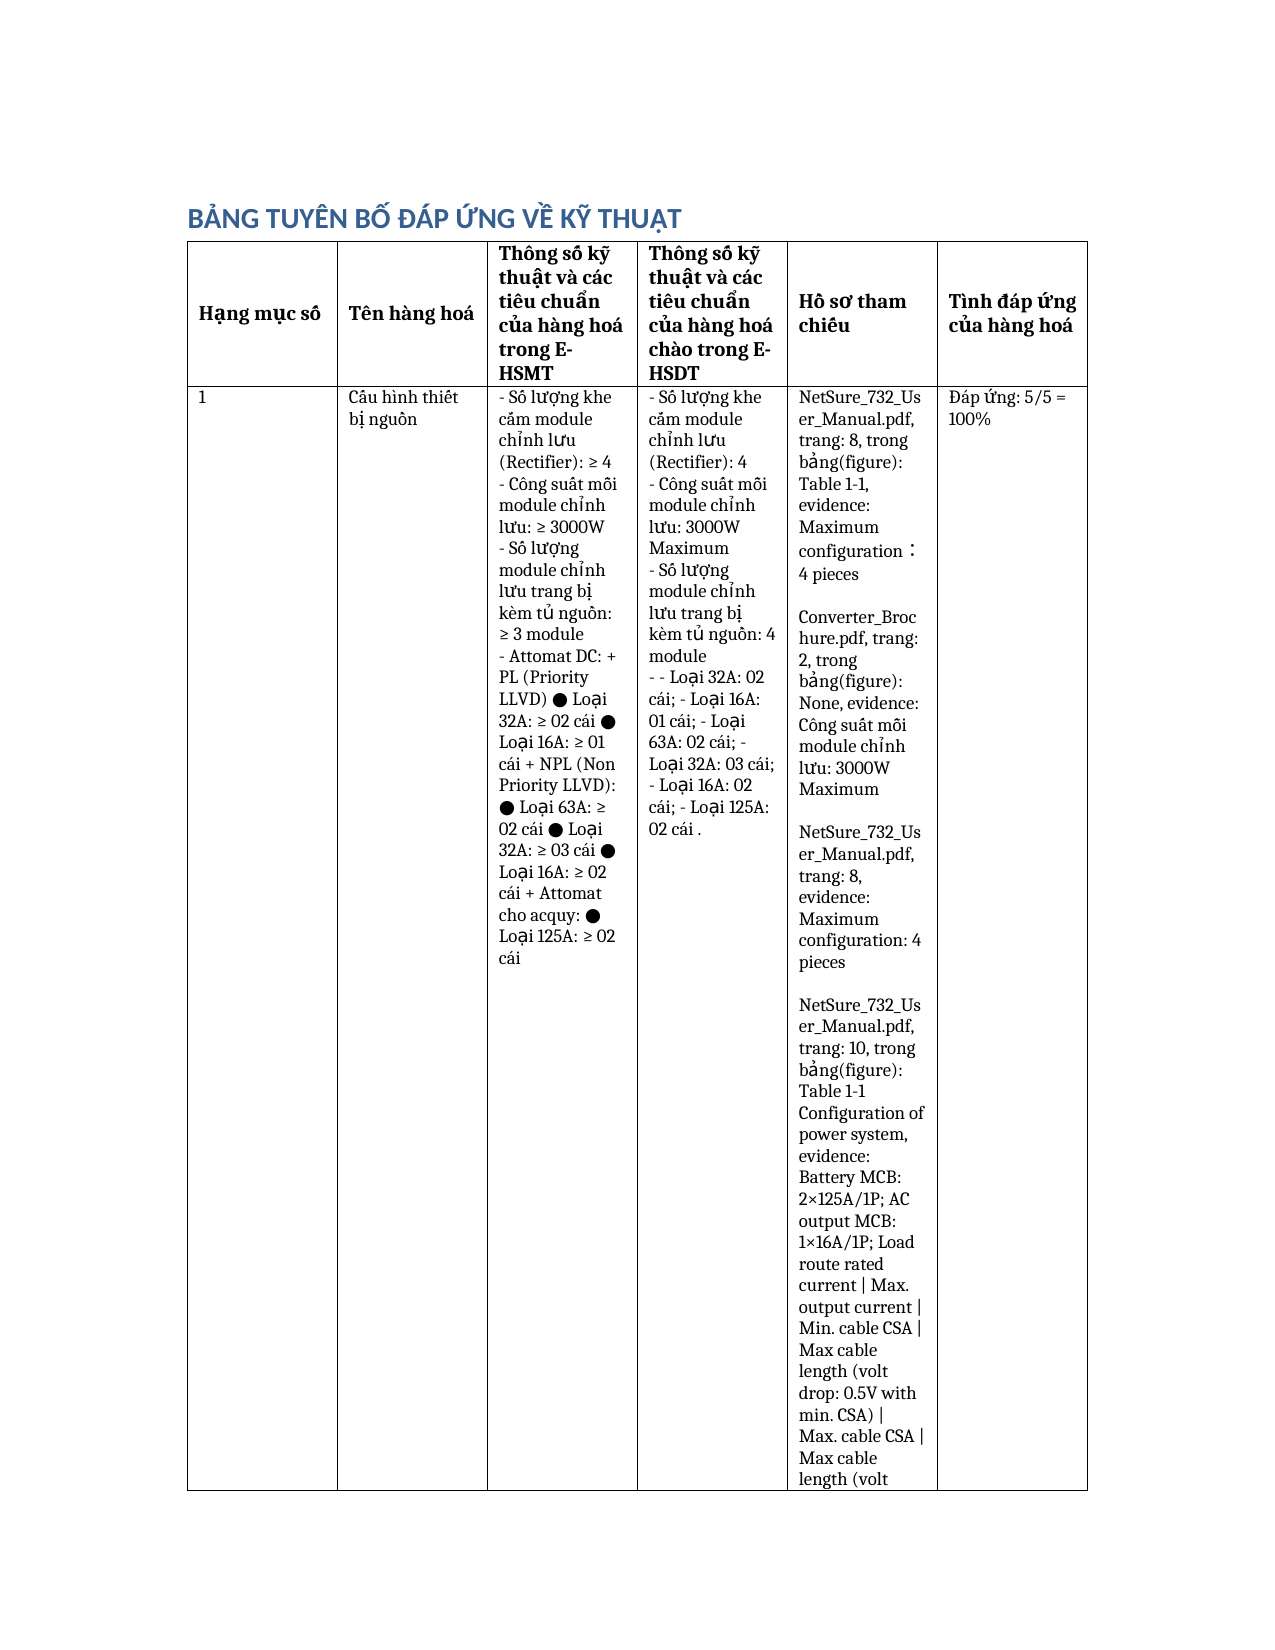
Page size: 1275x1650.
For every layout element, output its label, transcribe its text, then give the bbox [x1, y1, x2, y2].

table_cell 1 [188, 387, 337, 1490]
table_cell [338, 387, 487, 1490]
table_header Tình đáp ứng của hàng hoá [938, 242, 1087, 386]
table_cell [638, 387, 787, 1490]
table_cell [788, 387, 937, 1490]
table_header Tên hàng hoá [338, 242, 487, 386]
table_cell Đáp ứng: 5/5 = 100% [938, 387, 1087, 1490]
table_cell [488, 387, 637, 1490]
subtitle BẢNG TUYÊN BỐ ĐÁP ỨNG VỀ KỸ THUẬT [187, 200, 1087, 236]
table_header Thông số kỹ thuật và các tiêu chuẩn của hàng hoá trong E-HSMT [488, 242, 637, 386]
table_header Thông số kỹ thuật và các tiêu chuẩn của hàng hoá chào trong E-HSDT [638, 242, 787, 386]
table_header Hạng mục số [188, 242, 337, 386]
table_header Hồ sơ tham chiếu [788, 242, 937, 386]
